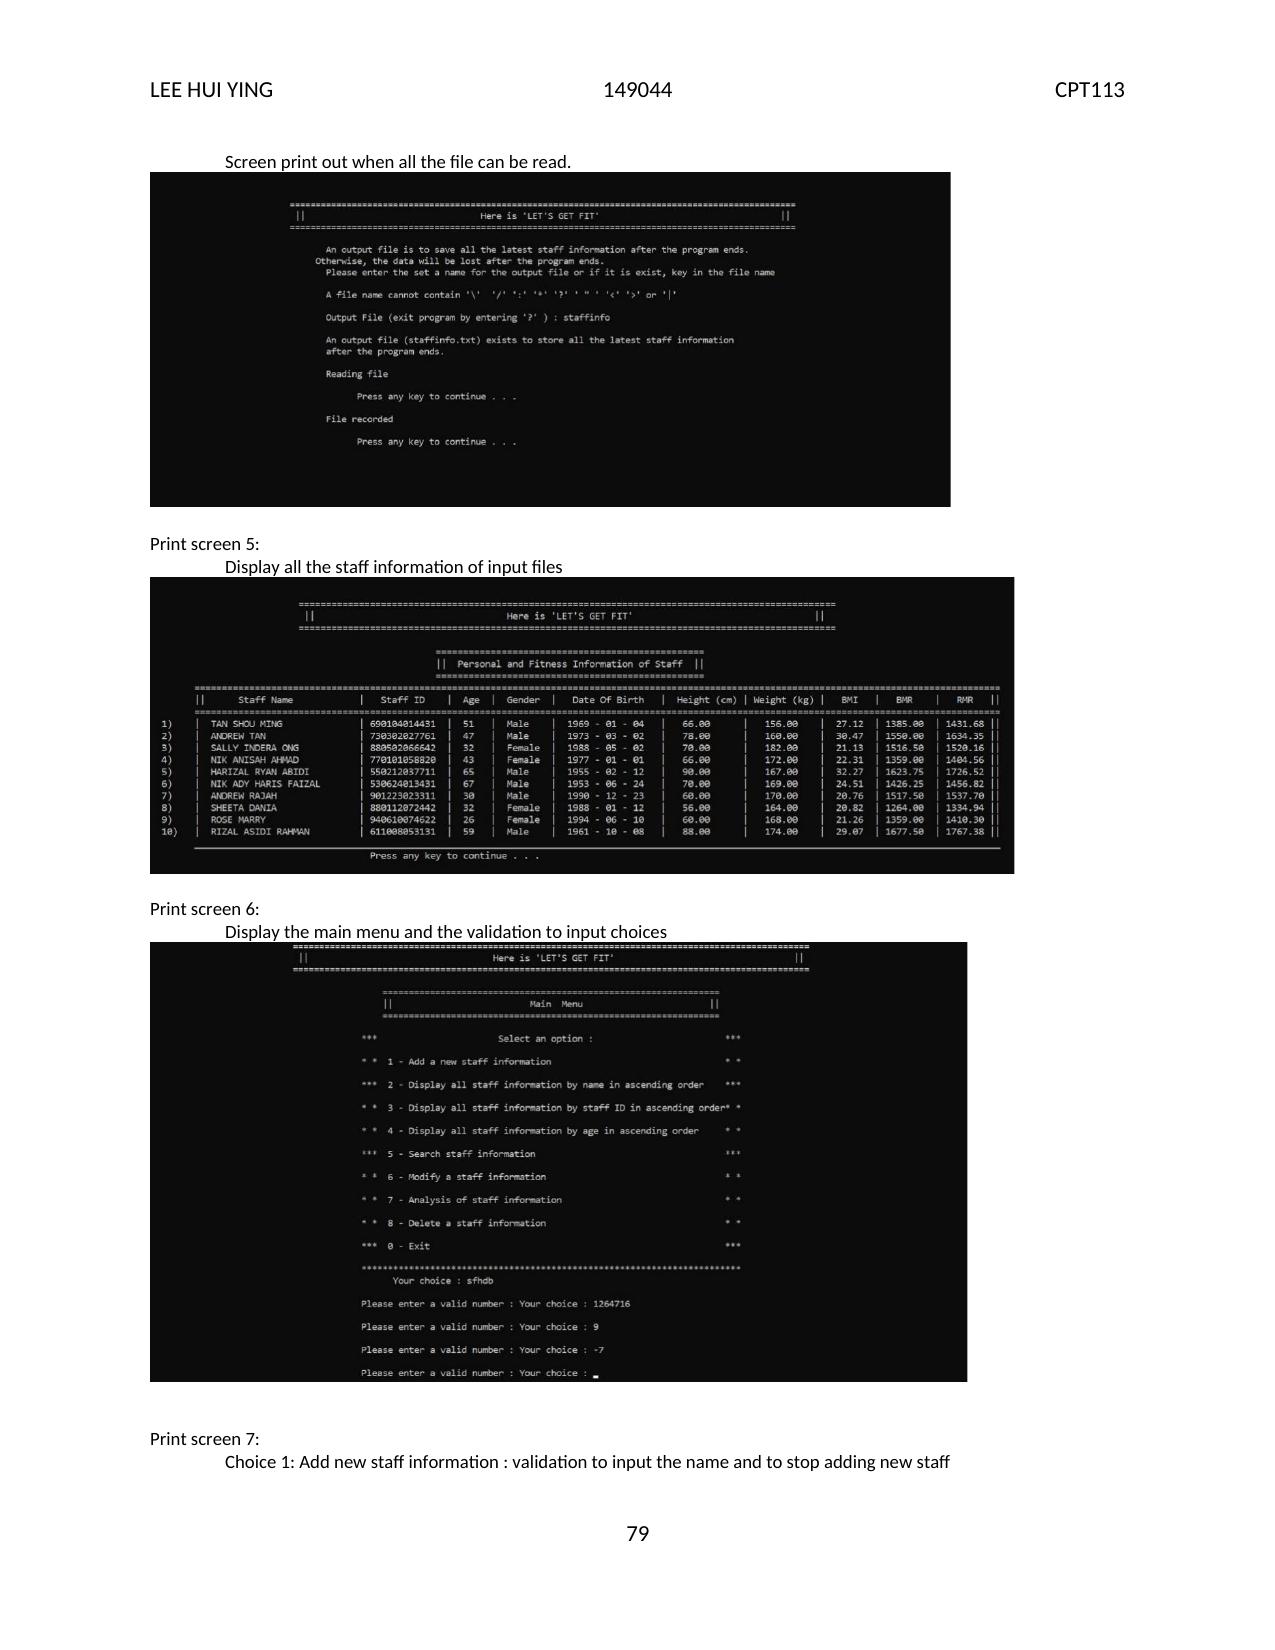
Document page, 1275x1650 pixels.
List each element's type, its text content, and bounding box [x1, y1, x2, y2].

text Display the main menu and the validation to input choices [150, 920, 1125, 943]
picture [150, 172, 951, 507]
text Screen print out when all the file can be read. [150, 150, 1125, 173]
text Display all the staff information of input files [150, 555, 1125, 578]
text Print screen 7: [150, 1428, 1125, 1451]
picture [150, 942, 968, 1382]
text Choice 1: Add new staff information : validation to input the name and to stop adding new staff [150, 1451, 1125, 1473]
text Print screen 5: [150, 532, 1125, 555]
picture [150, 577, 1015, 874]
text Print screen 6: [150, 897, 1125, 920]
